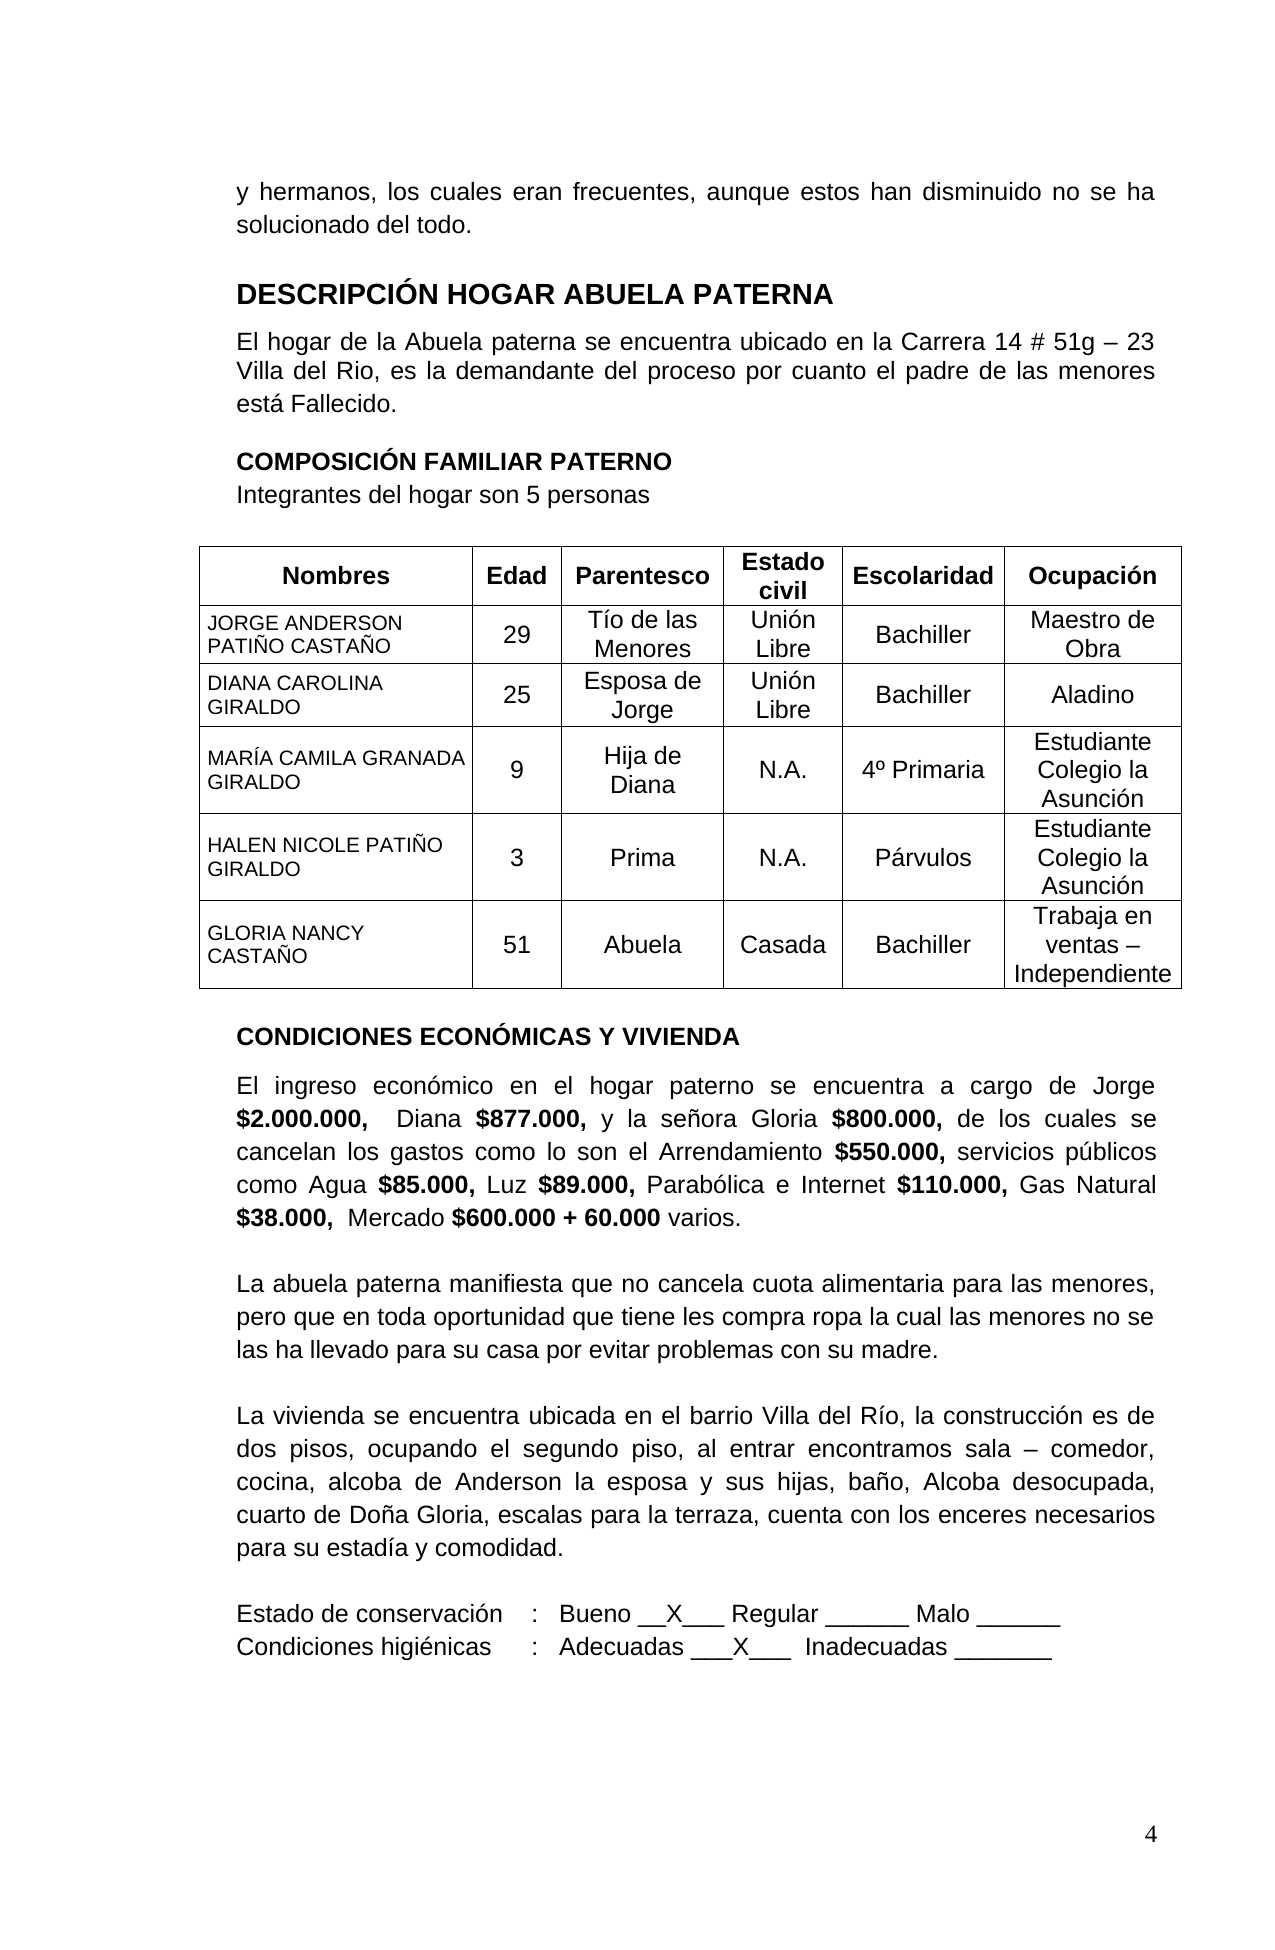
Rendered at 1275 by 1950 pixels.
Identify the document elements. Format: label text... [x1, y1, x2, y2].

table_cell Unión Libre [724, 664, 842, 726]
table_cell Párvulos [843, 814, 1004, 900]
text Condiciones higiénicas : Adecuadas ___X___ Inadecuadas _______ [236, 1632, 1157, 1661]
table_header Ocupación [1005, 547, 1181, 604]
table_cell Unión Libre [724, 606, 842, 663]
table_cell Aladino [1005, 664, 1181, 726]
table_cell Bachiller [843, 664, 1004, 726]
table_cell Esposa de Jorge [562, 664, 723, 726]
table_cell 4º Primaria [843, 727, 1004, 813]
table_cell Hija de Diana [562, 727, 723, 813]
table_cell Estudiante Colegio la Asunción [1005, 814, 1181, 900]
table_cell Prima [562, 814, 723, 900]
table_cell 51 [473, 901, 561, 987]
table_cell Abuela [562, 901, 723, 987]
text La abuela paterna manifiesta que no cancela cuota alimentaria para las menores, pero que en toda oportunidad que tiene les compra ropa la cual las menores no se las ha llevado para su casa por evitar problemas con su madre. [236, 1269, 1157, 1364]
table_cell 3 [473, 814, 561, 900]
table_cell Trabaja en ventas – Independiente [1005, 901, 1181, 987]
table_cell Casada [724, 901, 842, 987]
text Integrantes del hogar son 5 personas [236, 480, 1157, 509]
table_cell Estudiante Colegio la Asunción [1005, 727, 1181, 813]
text La vivienda se encuentra ubicada en el barrio Villa del Río, la construcción es de dos pisos, ocupando el segundo piso, al entrar encontramos sala – comedor, cocina, alcoba de Anderson la esposa y sus hijas, baño, Alcoba desocupada, cuarto de Doña Gloria, escalas para la terraza, cuenta con los enceres necesarios para su estadía y comodidad. [236, 1401, 1157, 1562]
text CONDICIONES ECONÓMICAS Y VIVIENDA [236, 1021, 1157, 1050]
table_cell DIANA CAROLINA GIRALDO [200, 664, 472, 726]
table_cell 29 [473, 606, 561, 663]
table_cell N.A. [724, 814, 842, 900]
table_cell N.A. [724, 727, 842, 813]
table_cell JORGE ANDERSON PATIÑO CASTAÑO [200, 606, 472, 663]
table_cell Tío de las Menores [562, 606, 723, 663]
text COMPOSICIÓN FAMILIAR PATERNO [236, 447, 1157, 476]
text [236, 177, 1157, 239]
table_header Nombres [200, 547, 472, 604]
table_cell MARÍA CAMILA GRANADA GIRALDO [200, 727, 472, 813]
table_cell HALEN NICOLE PATIÑO GIRALDO [200, 814, 472, 900]
table_header Estado civil [724, 547, 842, 604]
table_header Parentesco [562, 547, 723, 604]
text El ingreso económico en el hogar paterno se encuentra a cargo de Jorge $2.000.000, Diana $877.000, y la señora Gloria $800.000, de los cuales se cancelan los gastos como lo son el Arrendamiento $550.000, servicios públicos como Agua $85.000, Luz $89.000, Parabólica e Internet $110.000, Gas Natural $38.000, Mercado $600.000 + 60.000 varios. [236, 1071, 1157, 1232]
table_cell Bachiller [843, 606, 1004, 663]
text El hogar de la Abuela paterna se encuentra ubicado en la Carrera 14 # 51g – 23 Villa del Rio, es la demandante del proceso por cuanto el padre de las menores está Fallecido. [236, 327, 1157, 418]
table_cell Maestro de Obra [1005, 606, 1181, 663]
text Estado de conservación : Bueno __X___ Regular ______ Malo ______ [236, 1599, 1157, 1628]
table_cell 9 [473, 727, 561, 813]
text DESCRIPCIÓN HOGAR ABUELA PATERNA [236, 277, 1157, 310]
table_header Edad [473, 547, 561, 604]
table_cell Bachiller [843, 901, 1004, 987]
table_cell GLORIA NANCY CASTAÑO [200, 901, 472, 987]
table_header Escolaridad [843, 547, 1004, 604]
table_cell 25 [473, 664, 561, 726]
